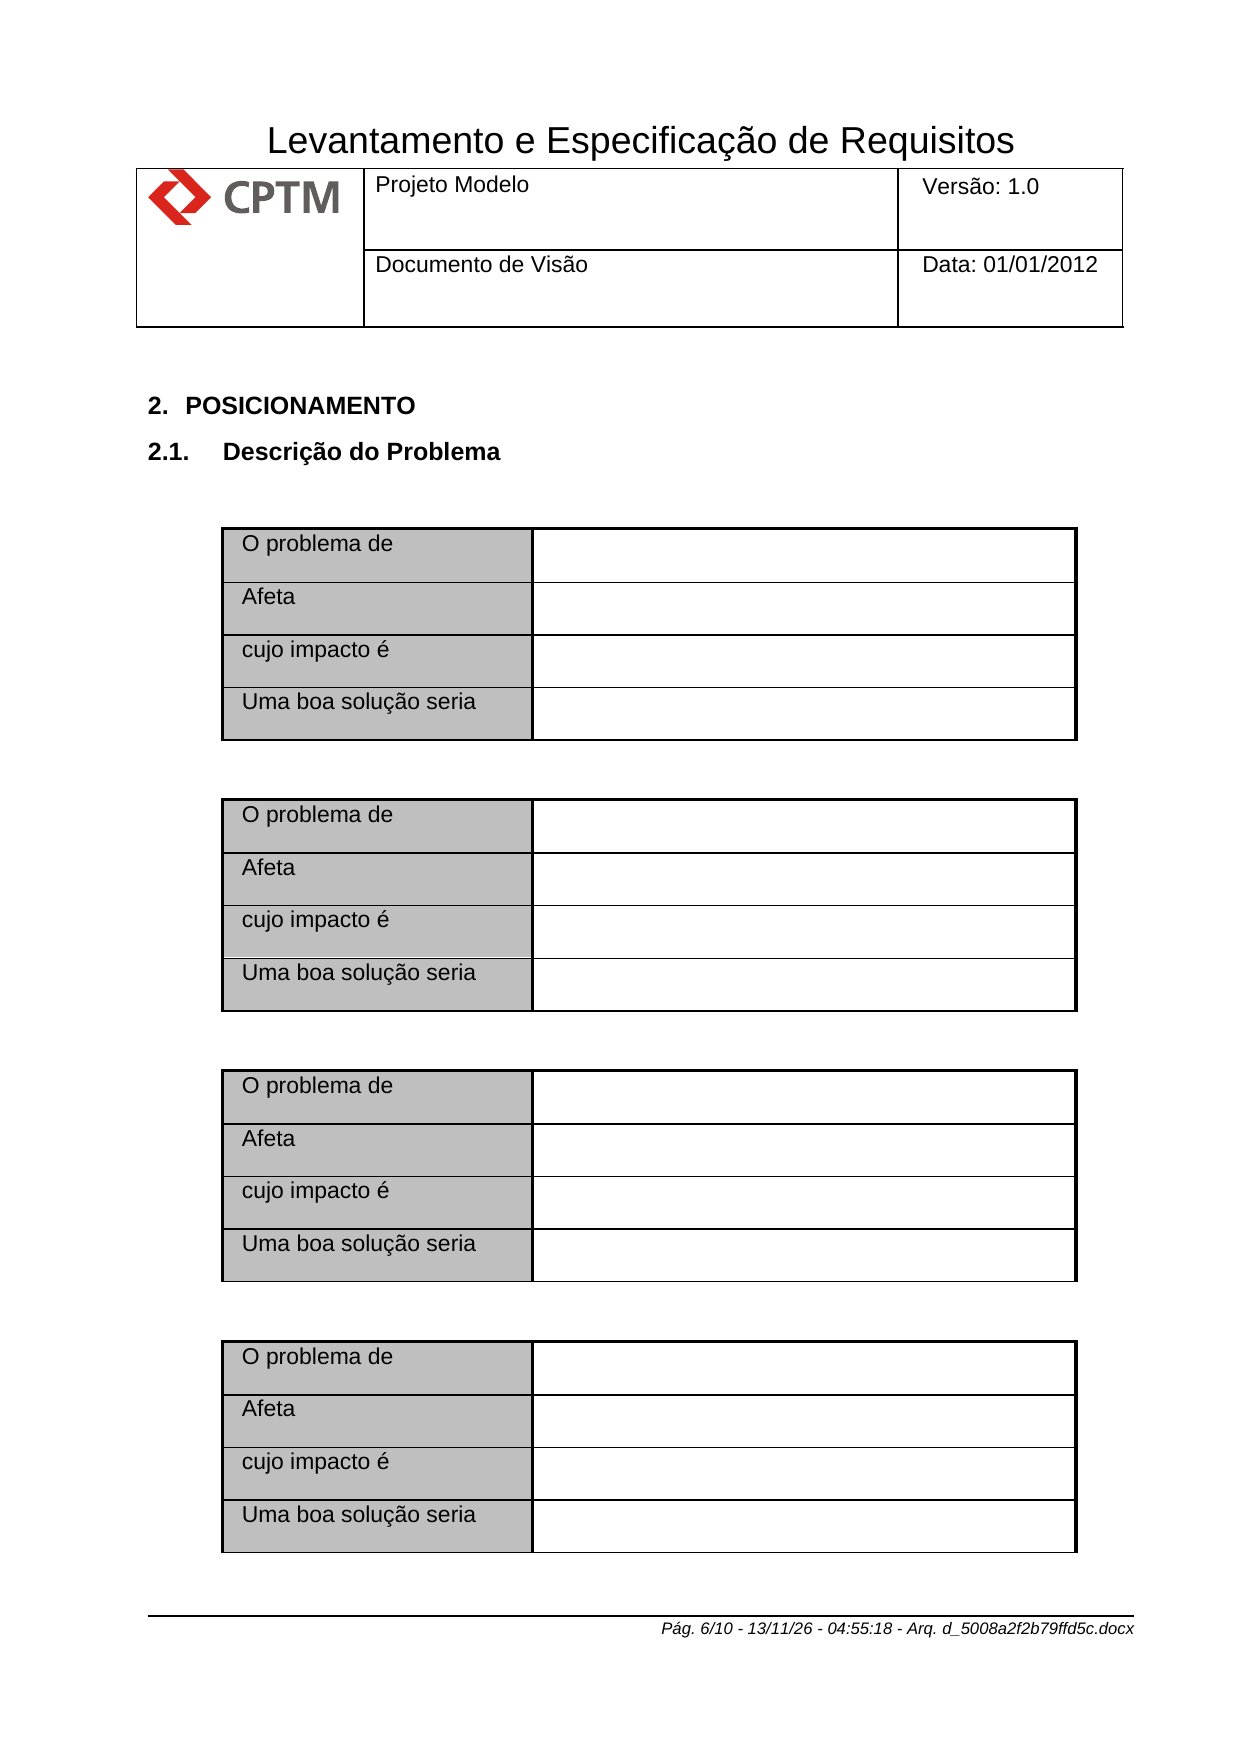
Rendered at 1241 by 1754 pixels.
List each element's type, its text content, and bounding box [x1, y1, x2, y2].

table_cell cujo impacto é [224, 1448, 531, 1499]
table_cell [534, 1501, 1074, 1552]
table_cell [534, 583, 1074, 634]
table_header [534, 801, 1074, 852]
table_cell Uma boa solução seria [224, 688, 531, 739]
table_header O problema de [224, 801, 531, 852]
table_cell cujo impacto é [224, 636, 531, 687]
table_cell Afeta [224, 1396, 531, 1446]
table_cell Uma boa solução seria [224, 1501, 531, 1552]
table_cell [534, 636, 1074, 687]
table_cell [534, 1396, 1074, 1446]
table_header [534, 530, 1074, 581]
table_header O problema de [224, 530, 531, 581]
table_cell [534, 1230, 1074, 1281]
subtitle Descrição do Problema [148, 437, 1134, 466]
table_cell [534, 1125, 1074, 1176]
table_cell [534, 906, 1074, 957]
table_cell Afeta [224, 583, 531, 634]
subtitle Posicionamento [148, 391, 1134, 420]
table_header O problema de [224, 1343, 531, 1394]
table_cell [534, 854, 1074, 905]
table_cell Afeta [224, 1125, 531, 1176]
table_cell Uma boa solução seria [224, 1230, 531, 1281]
table_cell [534, 1448, 1074, 1499]
table_cell cujo impacto é [224, 906, 531, 957]
table_cell [534, 959, 1074, 1010]
table_cell [534, 688, 1074, 739]
table_cell Afeta [224, 854, 531, 905]
table_header O problema de [224, 1072, 531, 1123]
table_header [534, 1072, 1074, 1123]
table_cell Uma boa solução seria [224, 959, 531, 1010]
table_cell [534, 1177, 1074, 1228]
table_header [534, 1343, 1074, 1394]
table_cell cujo impacto é [224, 1177, 531, 1228]
